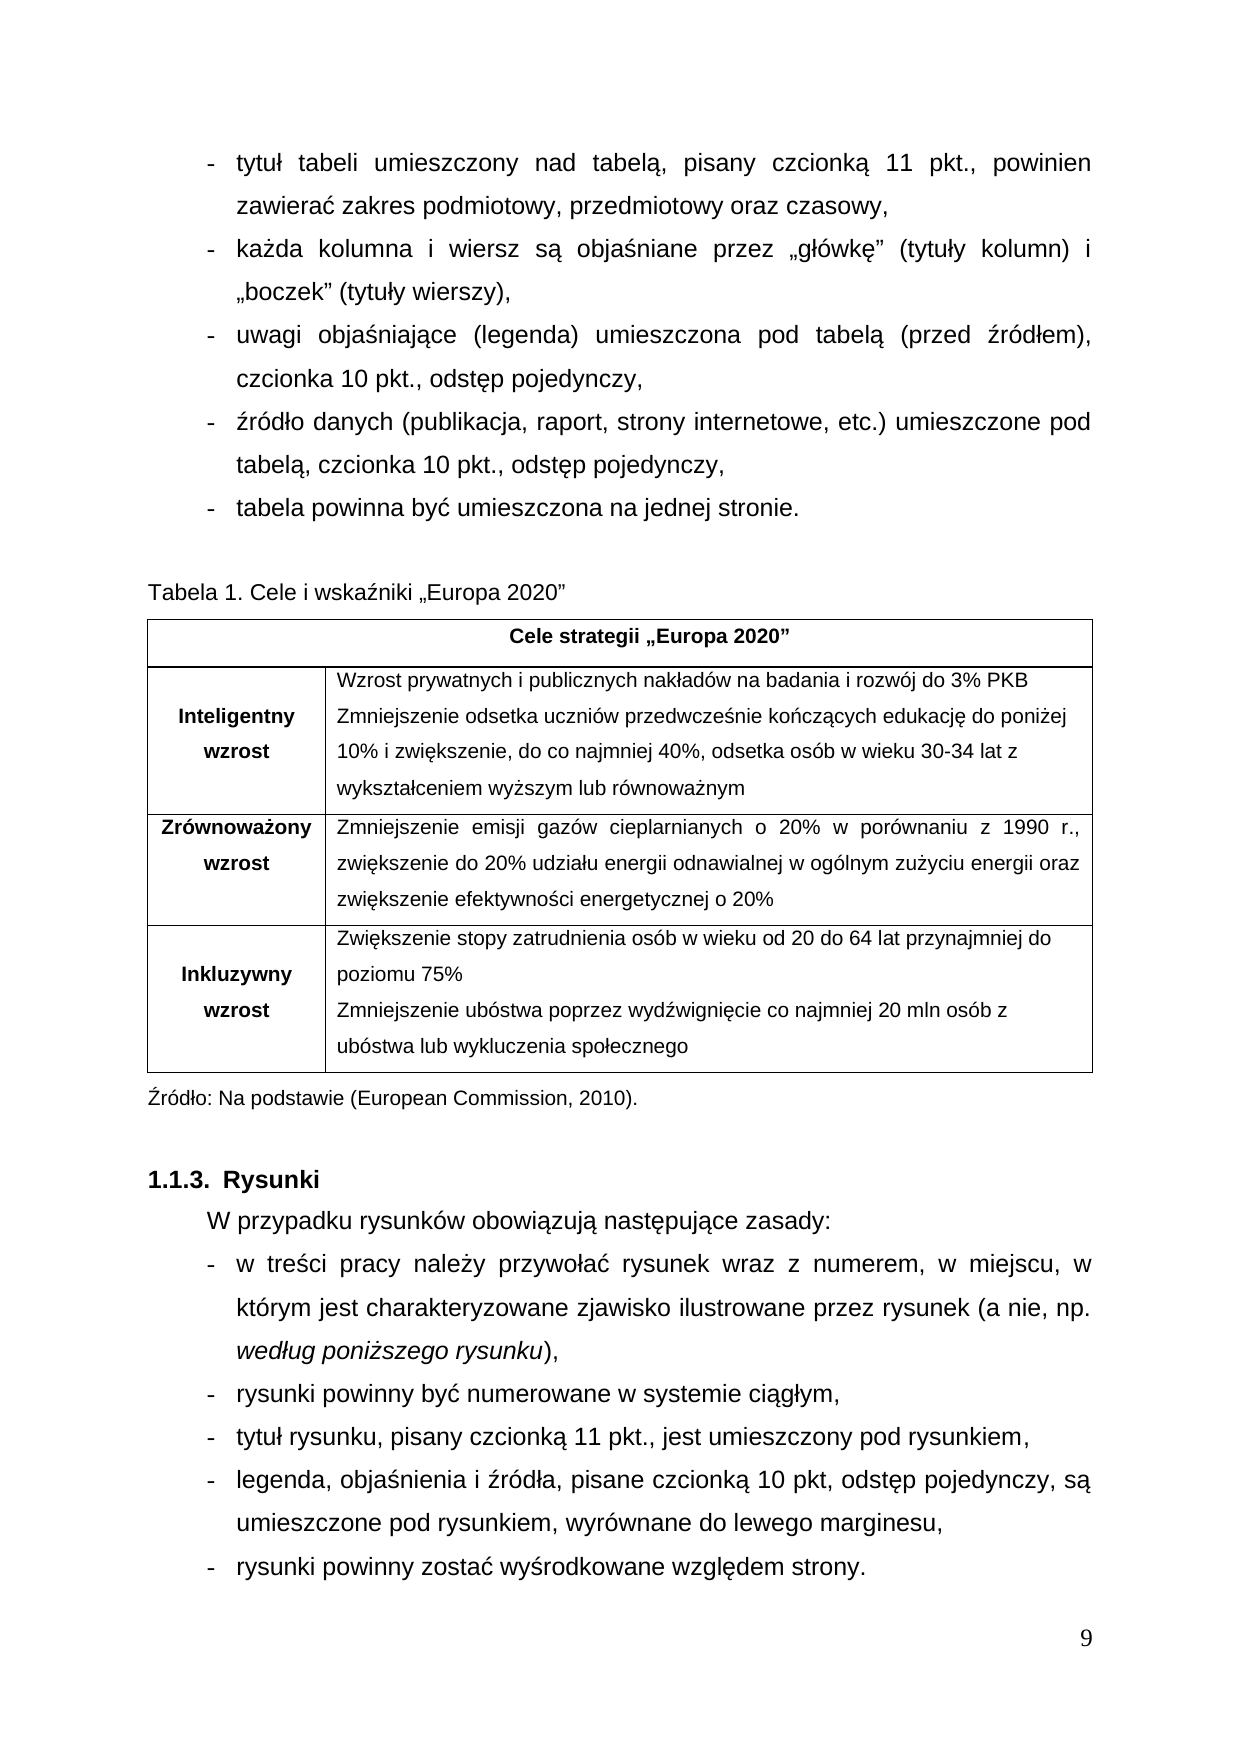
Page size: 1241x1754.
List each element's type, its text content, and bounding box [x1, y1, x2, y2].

list rysunki powinny zostać wyśrodkowane względem strony. [207, 1552, 1093, 1580]
text W przypadku rysunków obowiązują następujące zasady: [148, 1206, 1093, 1235]
list źródło danych (publikacja, raport, strony internetowe, etc.) umieszczone pod tabelą, czcionka 10 pkt., odstęp pojedynczy, [207, 407, 1093, 479]
list legenda, objaśnienia i źródła, pisane czcionką 10 pkt, odstęp pojedynczy, są umieszczone pod rysunkiem, wyrównane do lewego marginesu, [207, 1465, 1093, 1537]
list tytuł tabeli umieszczony nad tabelą, pisany czcionką 11 pkt., powinien zawierać zakres podmiotowy, przedmiotowy oraz czasowy, [207, 148, 1093, 219]
text Źródło: Na podstawie (European Commission, 2010). [148, 1085, 1093, 1109]
table_cell Inteligentny wzrost [148, 668, 325, 813]
list tytuł rysunku, pisany czcionką 11 pkt., jest umieszczony pod rysunkiem, [207, 1422, 1093, 1451]
table_cell Inkluzywny wzrost [148, 926, 325, 1072]
list Rysunki [148, 1165, 1093, 1194]
table_cell Wzrost prywatnych i publicznych nakładów na badania i rozwój do 3% PKB Zmniejszenie odsetka uczniów przedwcześnie kończących edukację do poniżej 10% i zwiększenie, do co najmniej 40%, odsetka osób w wieku 30-34 lat z wykształceniem wyższym lub równoważnym [326, 668, 1092, 813]
list w treści pracy należy przywołać rysunek wraz z numerem, w miejscu, w którym jest charakteryzowane zjawisko ilustrowane przez rysunek (a nie, np. według poniższego rysunku), [207, 1249, 1093, 1364]
list każda kolumna i wiersz są objaśniane przez „główkę” (tytuły kolumn) i „boczek” (tytuły wierszy), [207, 234, 1093, 306]
table_cell Zmniejszenie emisji gazów cieplarnianych o 20% w porównaniu z 1990 r., zwiększenie do 20% udziału energii odnawialnej w ogólnym zużyciu energii oraz zwiększenie efektywności energetycznej o 20% [326, 815, 1092, 925]
list uwagi objaśniające (legenda) umieszczona pod tabelą (przed źródłem), czcionka 10 pkt., odstęp pojedynczy, [207, 320, 1093, 392]
text Tabela 1. Cele i wskaźniki „Europa 2020” [148, 579, 1093, 606]
list tabela powinna być umieszczona na jednej stronie. [207, 493, 1093, 522]
table_header Cele strategii „Europa 2020” [148, 620, 1092, 666]
table_cell Zwiększenie stopy zatrudnienia osób w wieku od 20 do 64 lat przynajmniej do poziomu 75% Zmniejszenie ubóstwa poprzez wydźwignięcie co najmniej 20 mln osób z ubóstwa lub wykluczenia społecznego [326, 926, 1092, 1072]
table_cell Zrównoważony wzrost [148, 815, 325, 925]
list rysunki powinny być numerowane w systemie ciągłym, [207, 1379, 1093, 1408]
